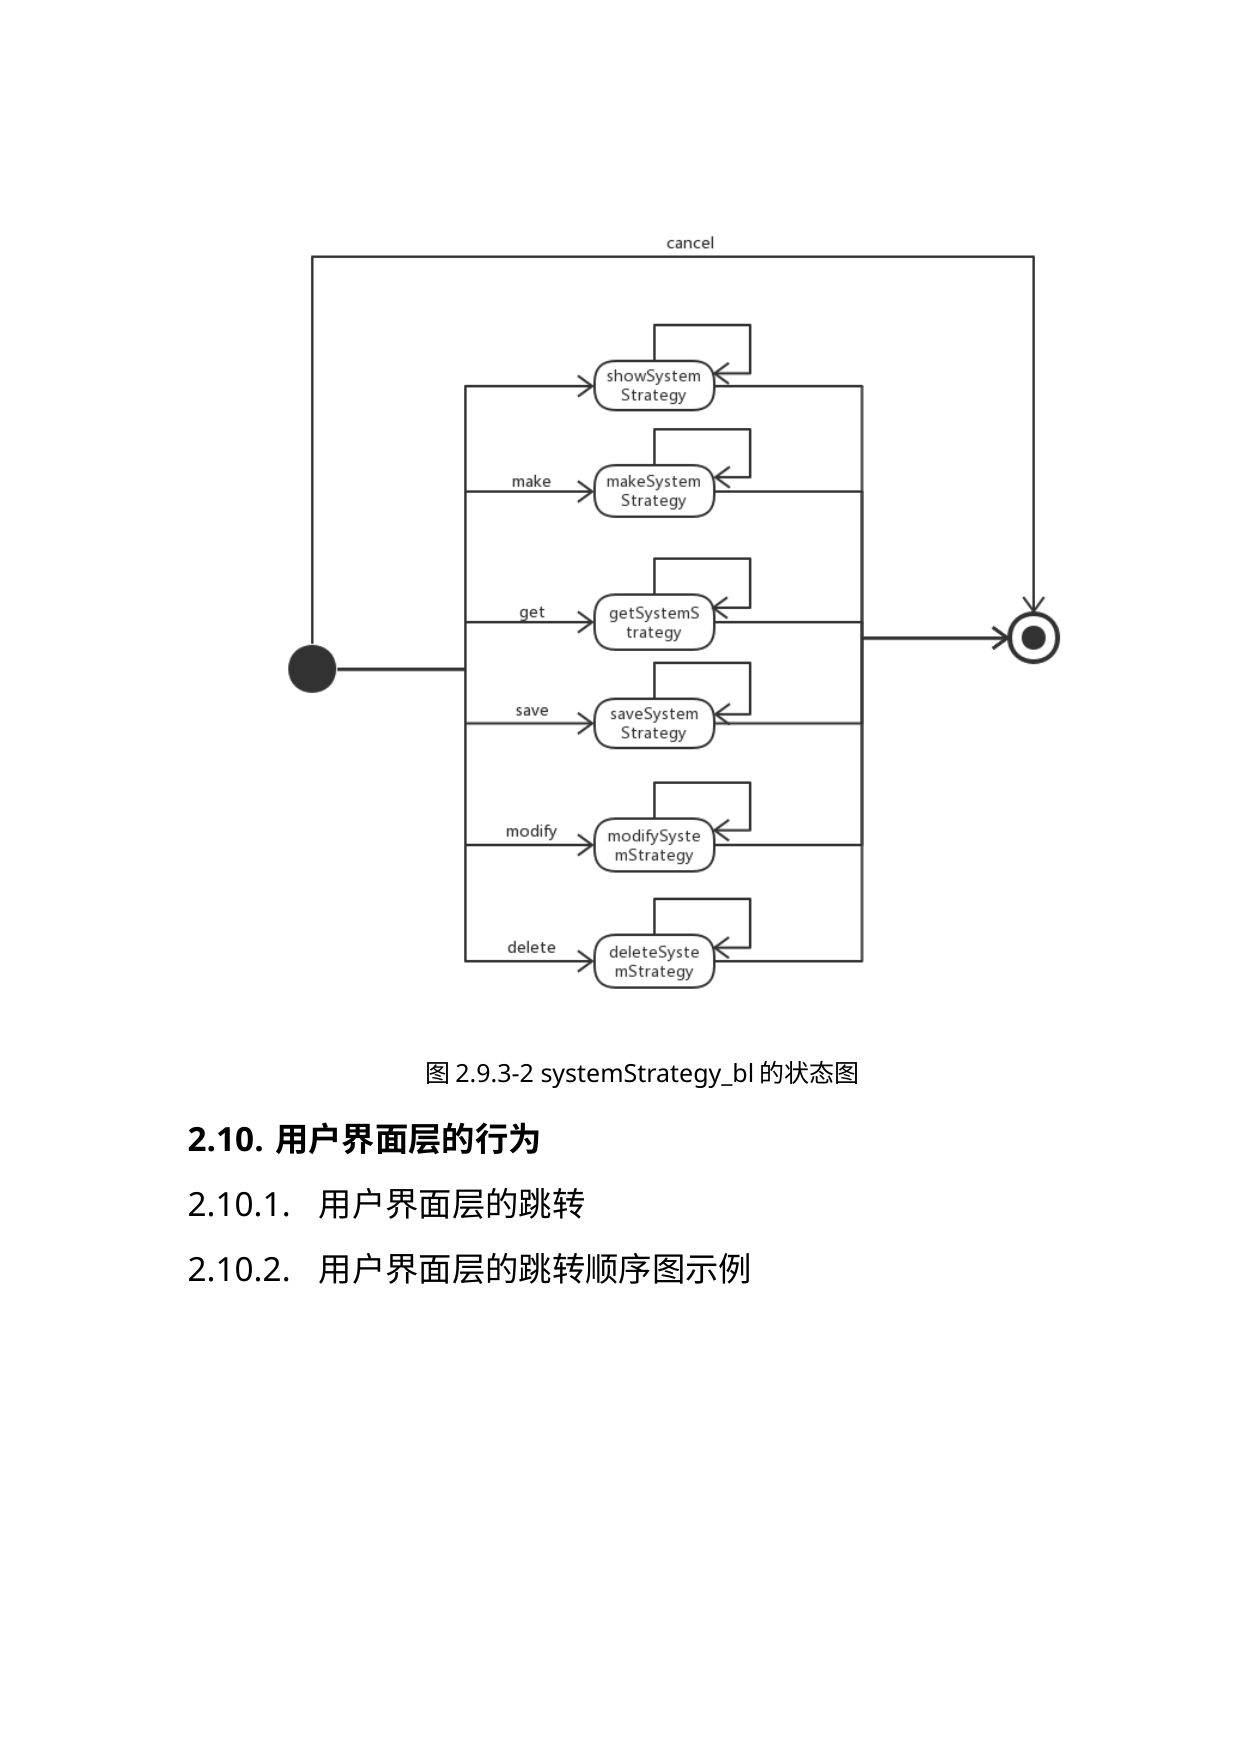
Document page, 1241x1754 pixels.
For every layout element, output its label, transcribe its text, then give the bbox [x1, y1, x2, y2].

list 用户界面层的跳转 [187, 1169, 1053, 1234]
list 图2.9.3-2 systemStrategy_bl的状态图 [232, 1039, 1053, 1104]
list 用户界面层的行为 [187, 1104, 1053, 1169]
list 用户界面层的跳转顺序图示例 [187, 1234, 1053, 1299]
picture [231, 162, 1096, 1026]
